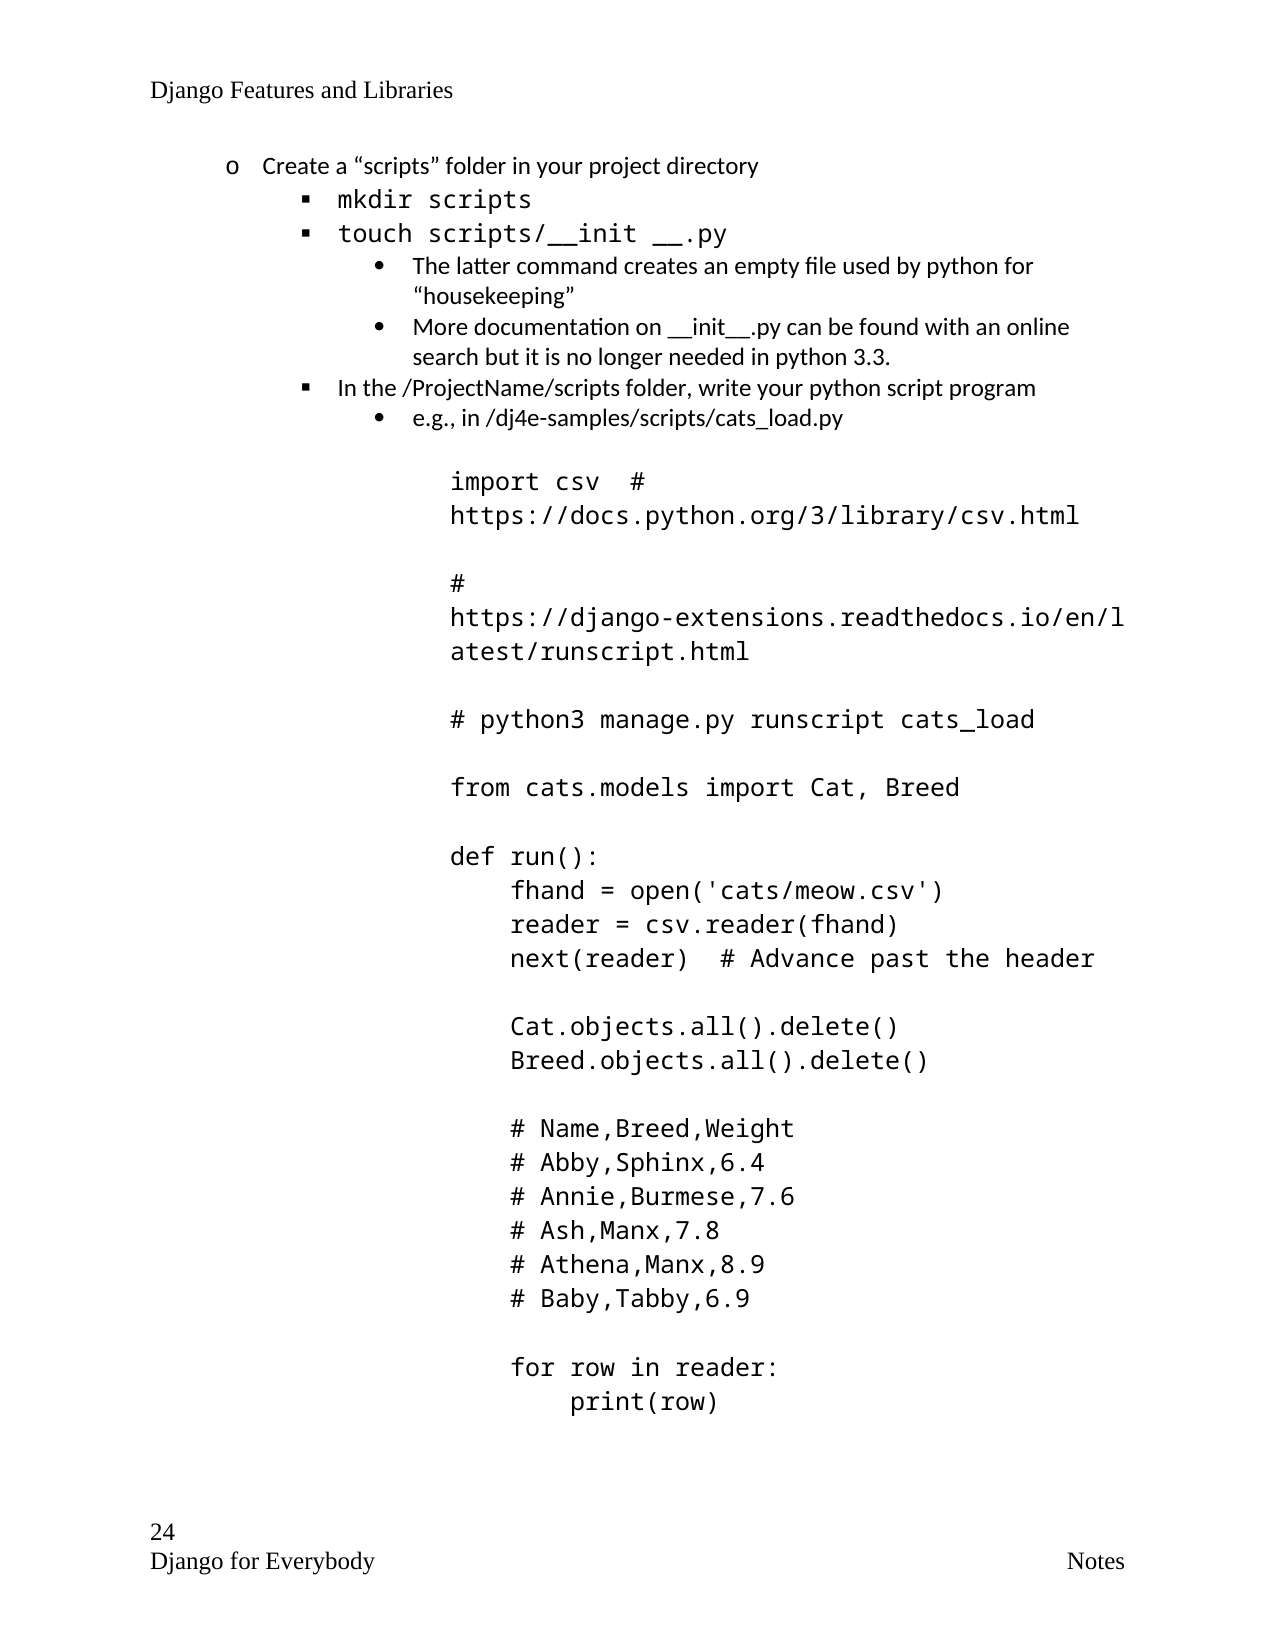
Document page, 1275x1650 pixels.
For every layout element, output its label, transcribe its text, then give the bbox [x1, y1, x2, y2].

text for row in reader: [450, 1349, 1125, 1383]
text # Baby,Tabby,6.9 [450, 1281, 1125, 1315]
text Breed.objects.all().delete() [450, 1043, 1125, 1077]
text # https://django-extensions.readthedocs.io/en/latest/runscript.html [450, 566, 1125, 668]
list Create a “scripts” folder in your project directory [225, 150, 1125, 182]
text from cats.models import Cat, Breed [450, 770, 1125, 804]
list touch scripts/__init __.py [300, 216, 1125, 250]
text Cat.objects.all().delete() [450, 1008, 1125, 1043]
list e.g., in /dj4e-samples/scripts/cats_load.py [375, 402, 1125, 433]
text reader = csv.reader(fhand) [450, 906, 1125, 940]
list In the /ProjectName/scripts folder, write your python script program [300, 372, 1125, 402]
text import csv # https://docs.python.org/3/library/csv.html [450, 463, 1125, 532]
text # Ash,Manx,7.8 [450, 1213, 1125, 1247]
text # Annie,Burmese,7.6 [450, 1179, 1125, 1213]
list More documentation on __init__.py can be found with an online search but it is no longer needed in python 3.3. [375, 311, 1125, 372]
text def run(): [450, 838, 1125, 872]
list The latter command creates an empty file used by python for “housekeeping” [375, 250, 1125, 311]
text # Athena,Manx,8.9 [450, 1247, 1125, 1281]
text # python3 manage.py runscript cats_load [450, 702, 1125, 736]
text fhand = open('cats/meow.csv') [450, 872, 1125, 906]
list mkdir scripts [300, 182, 1125, 216]
text # Name,Breed,Weight [450, 1111, 1125, 1145]
text # Abby,Sphinx,6.4 [450, 1145, 1125, 1179]
text next(reader) # Advance past the header [450, 940, 1125, 974]
text print(row) [450, 1383, 1125, 1417]
